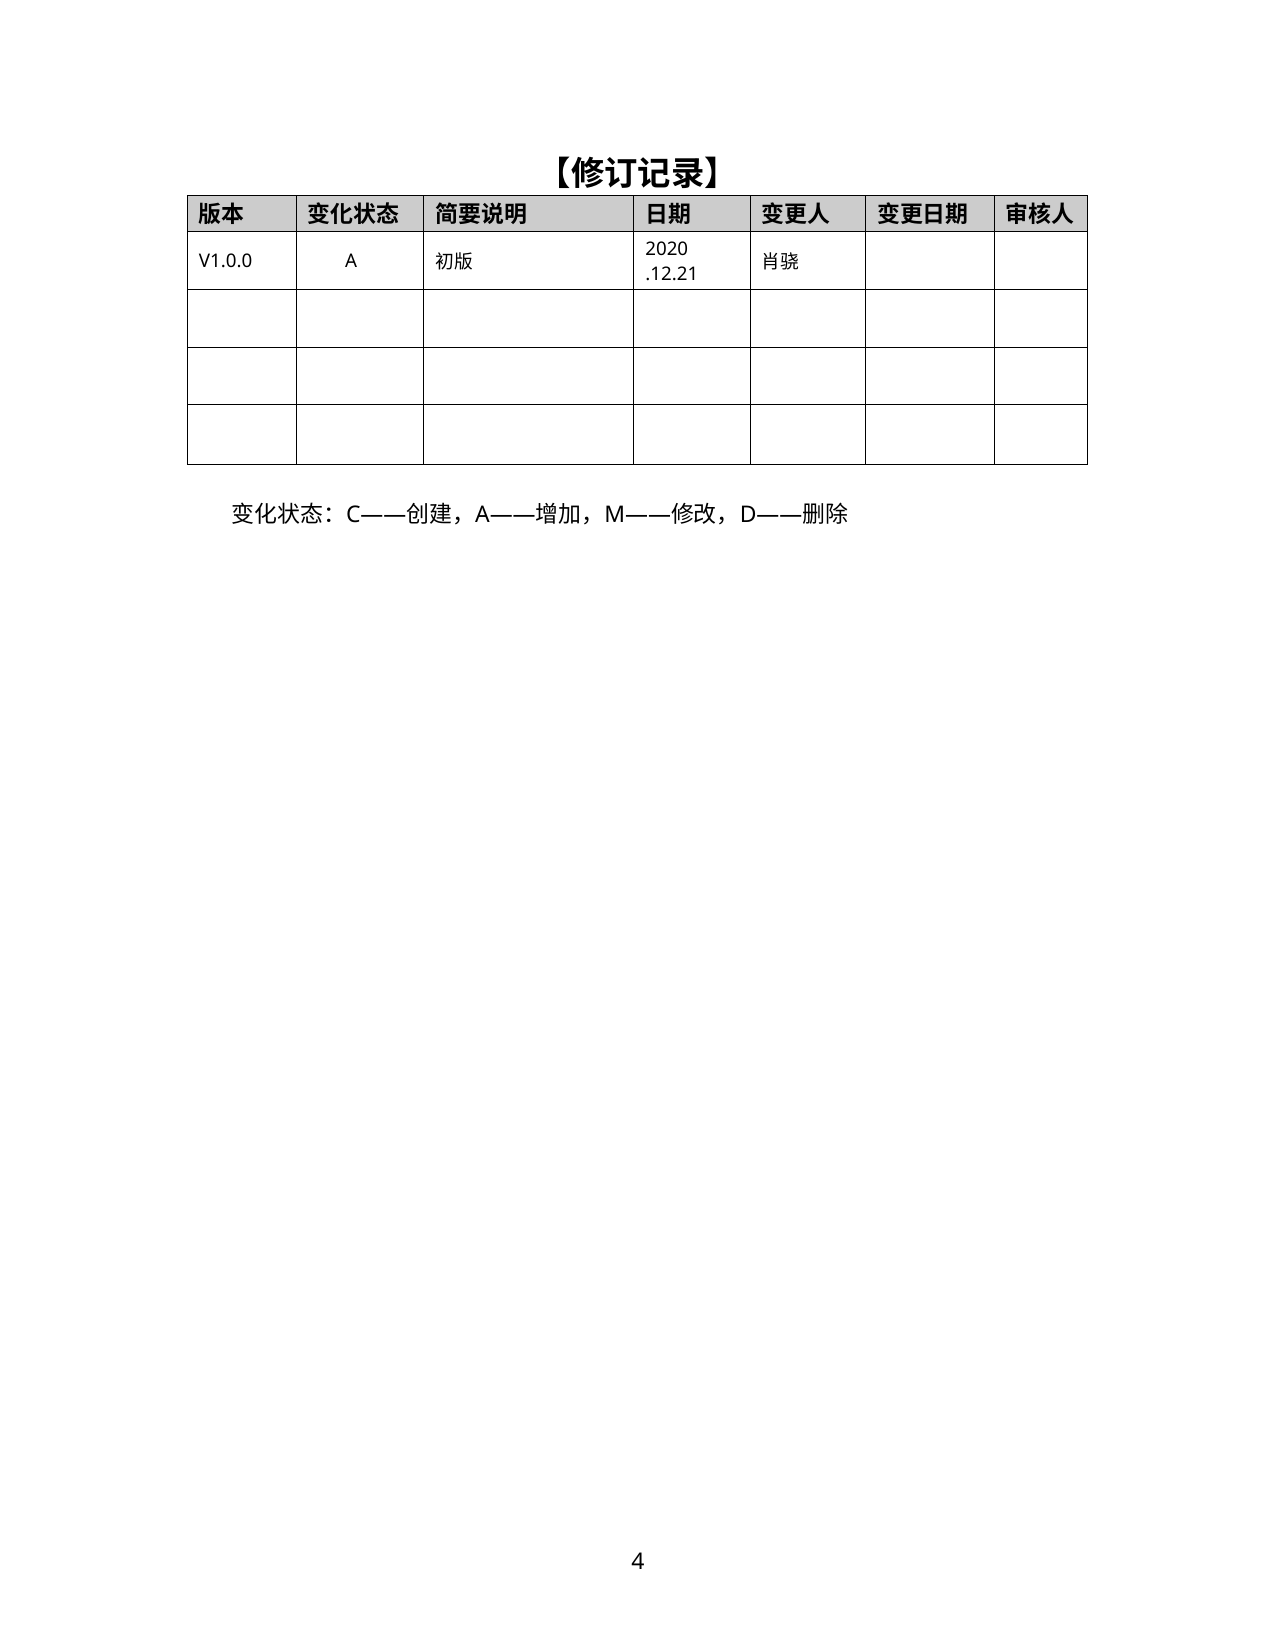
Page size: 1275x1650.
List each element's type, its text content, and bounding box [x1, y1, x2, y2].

text 变化状态：C――创建，A——增加，M——修改，D——删除 [187, 496, 1087, 529]
table_cell [297, 348, 423, 404]
table_cell A [297, 232, 423, 289]
table_cell 肖骁 [751, 232, 865, 289]
table_cell [995, 290, 1087, 347]
table_cell [866, 290, 994, 347]
table_cell [188, 348, 296, 404]
table_cell [751, 348, 865, 404]
table_cell [188, 405, 296, 463]
table_header 变更日期 [866, 196, 994, 231]
table_cell [995, 232, 1087, 289]
table_cell [751, 290, 865, 347]
table_cell [424, 348, 633, 404]
table_cell [188, 290, 296, 347]
table_header 变化状态 [297, 196, 423, 231]
table_cell [634, 405, 750, 463]
table_cell [866, 348, 994, 404]
table_header 审核人 [995, 196, 1087, 231]
table_cell [634, 290, 750, 347]
table_cell 2020.12.21 [634, 232, 750, 289]
table_cell [634, 348, 750, 404]
table_cell [297, 290, 423, 347]
table_cell V1.0.0 [188, 232, 296, 289]
table_header 版本 [188, 196, 296, 231]
table_cell [995, 405, 1087, 463]
table_header 日期 [634, 196, 750, 231]
table_cell [995, 348, 1087, 404]
table_header 变更人 [751, 196, 865, 231]
text 【修订记录】 [187, 150, 1087, 195]
table_cell [297, 405, 423, 463]
table_cell 初版 [424, 232, 633, 289]
table_header 简要说明 [424, 196, 633, 231]
table_cell [866, 232, 994, 289]
table_cell [424, 290, 633, 347]
table_cell [424, 405, 633, 463]
table_cell [866, 405, 994, 463]
table_cell [751, 405, 865, 463]
